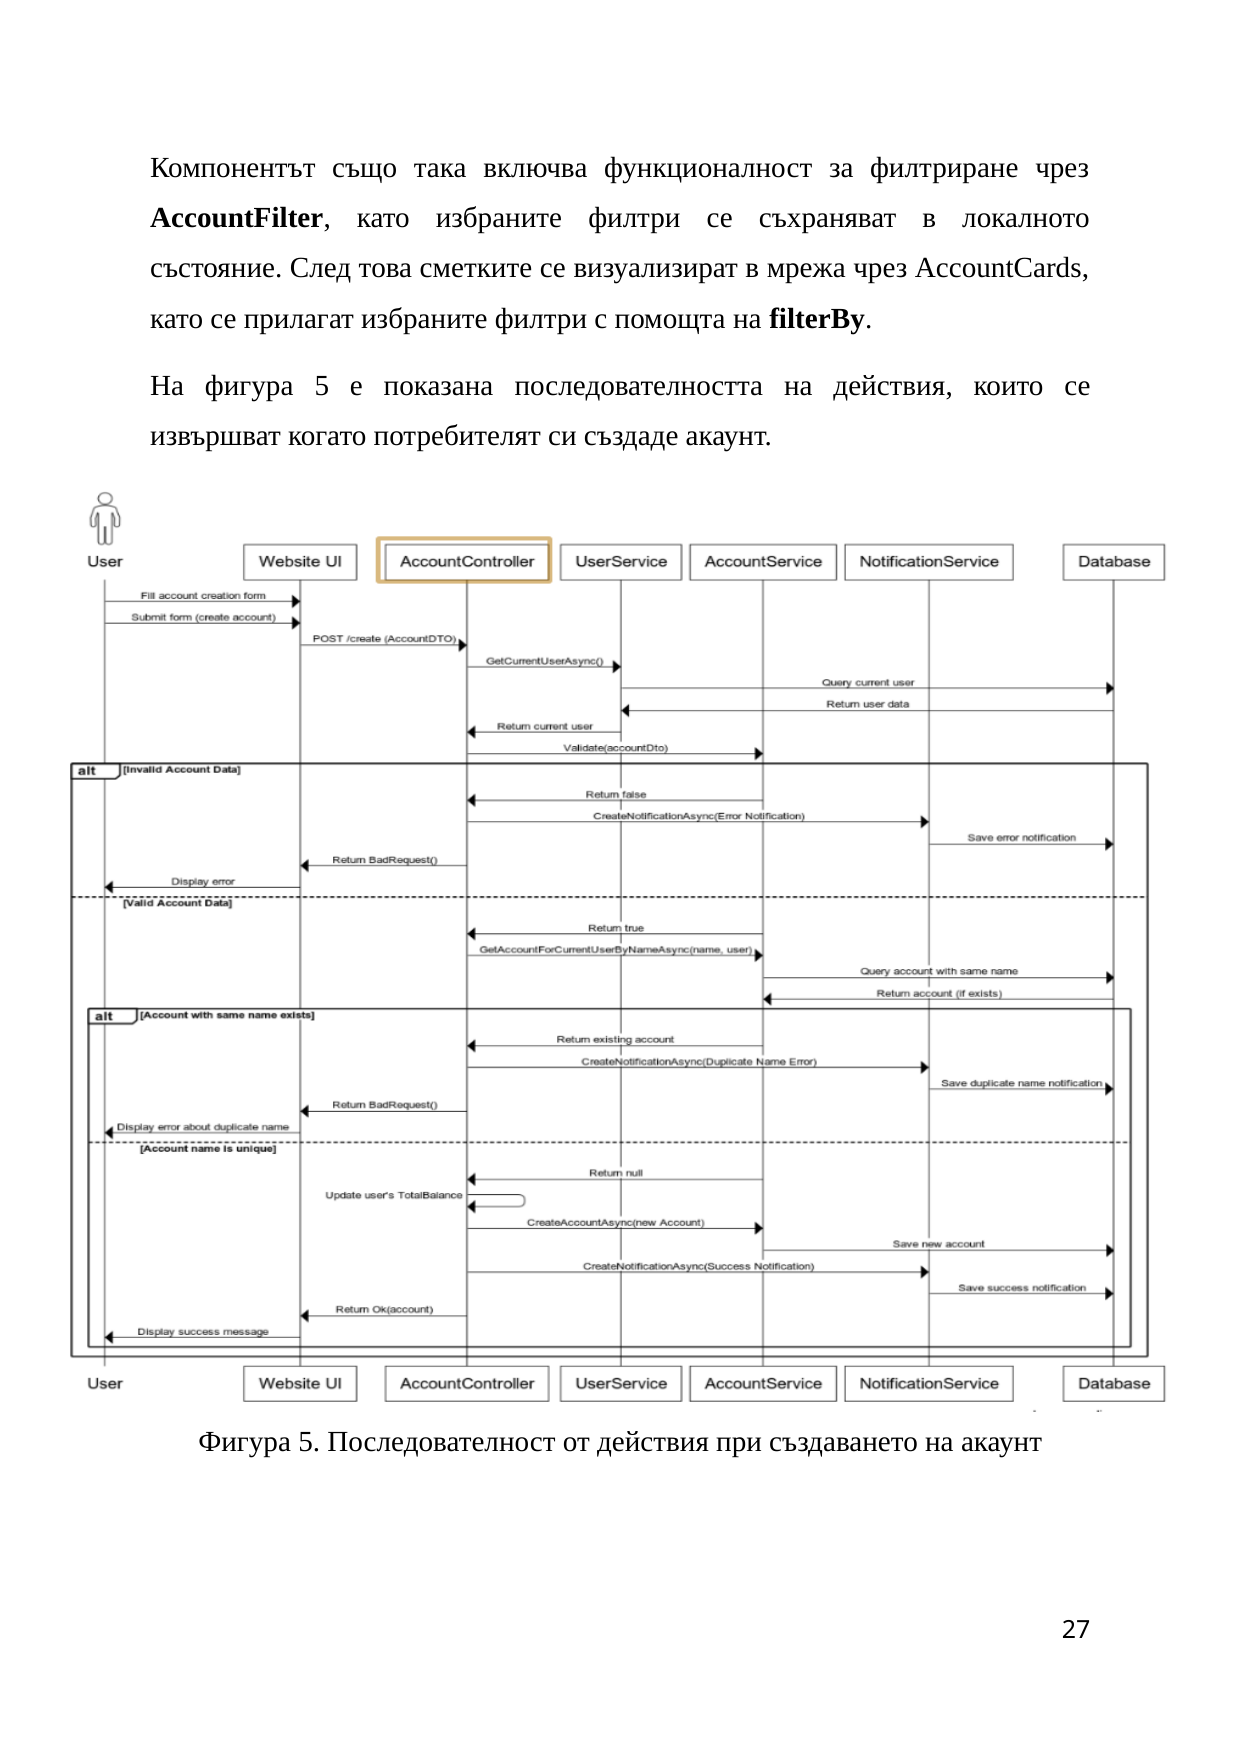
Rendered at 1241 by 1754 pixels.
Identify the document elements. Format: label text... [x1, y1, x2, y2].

text Фигура 5. Последователност от действия при създаването на акаунт [150, 1424, 1090, 1457]
picture [69, 486, 1171, 1412]
text Компонентът също така включва функционалност за филтриране чрез AccountFilter, като избраните филтри се съхраняват в локалното състояние. След това сметките се визуализират в мрежа чрез AccountCards, като се прилагат избраните филтри с помощта на filterBy. [150, 150, 1090, 334]
text На фигура 5 е показана последователността на действия, които се извършват когато потребителят си създаде акаунт. [150, 368, 1090, 452]
